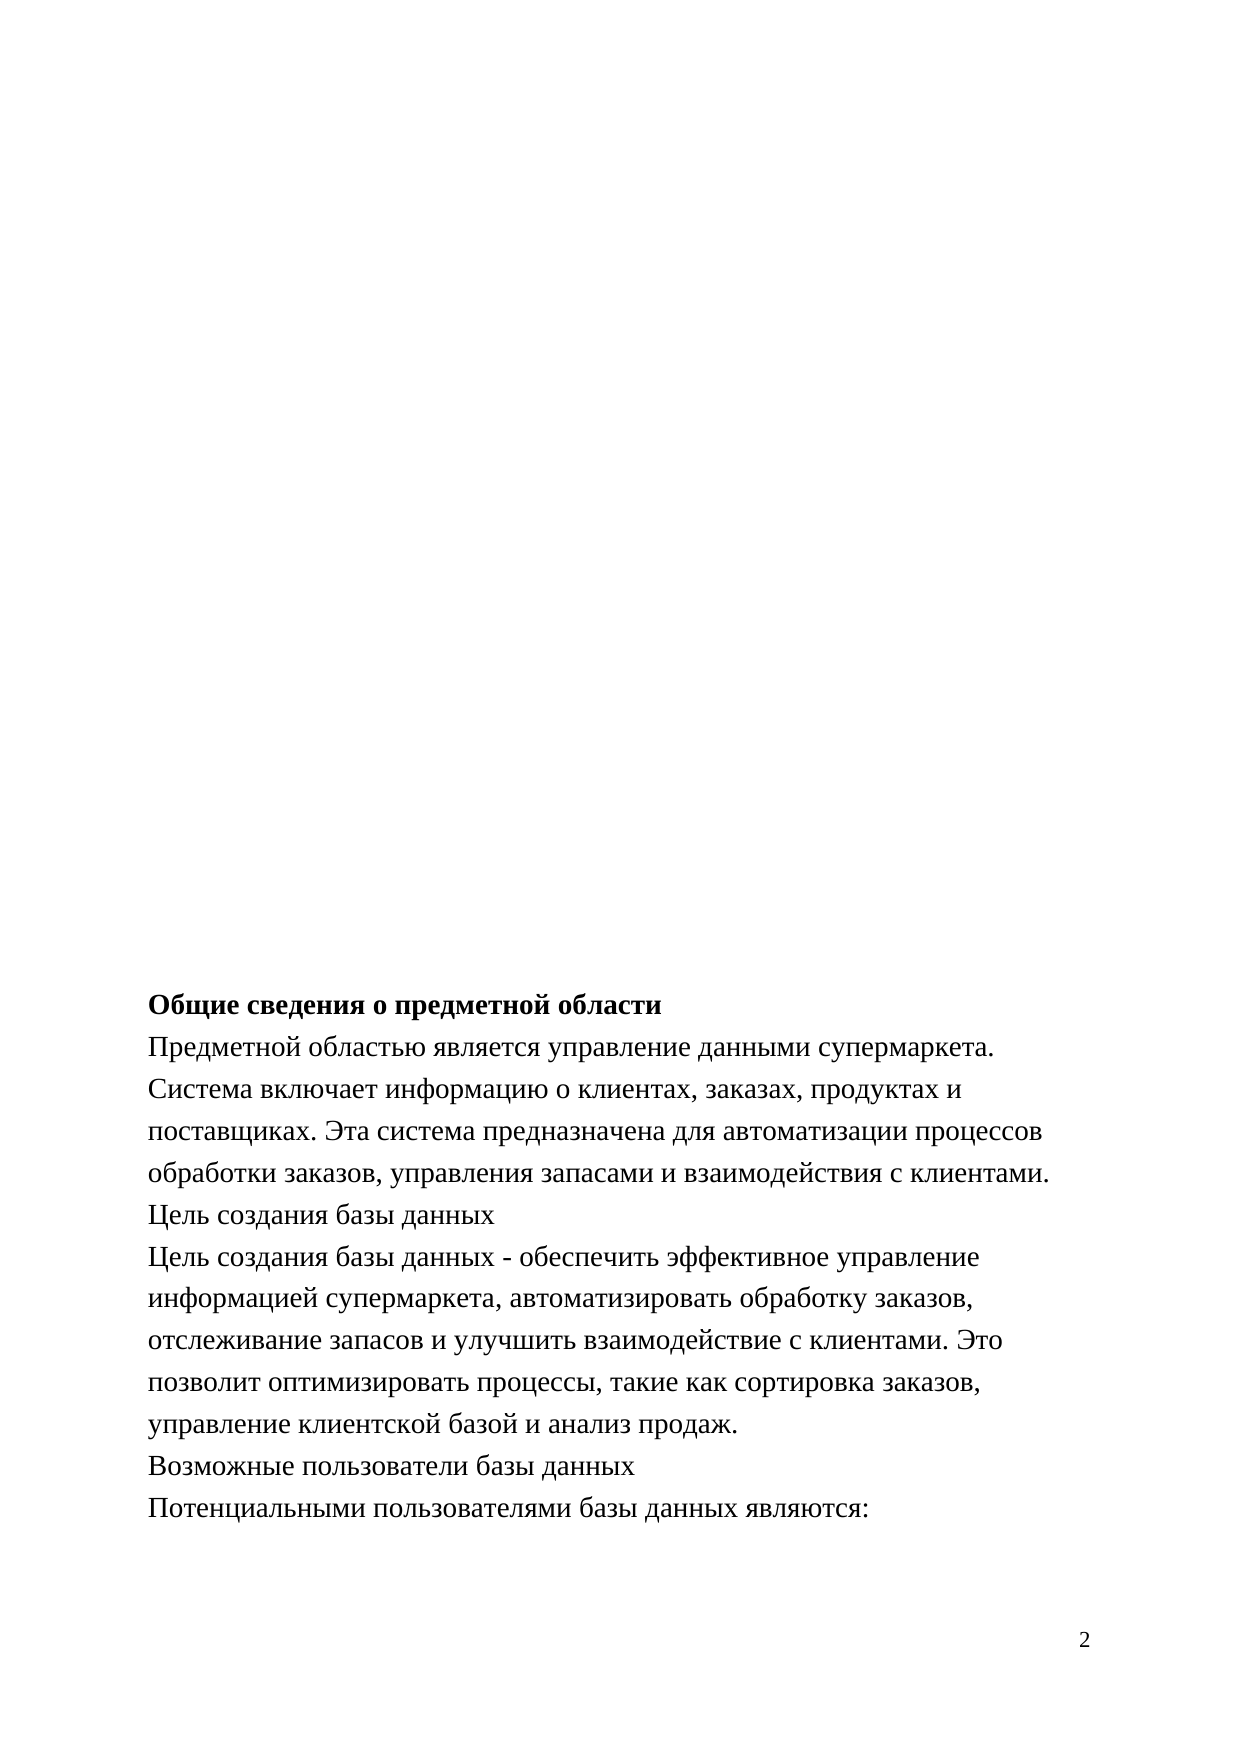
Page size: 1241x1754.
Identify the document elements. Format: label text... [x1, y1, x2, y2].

text Цель создания базы данных - обеспечить эффективное управление информацией супермаркета, автоматизировать обработку заказов, отслеживание запасов и улучшить взаимодействие с клиентами. Это позволит оптимизировать процессы, такие как сортировка заказов, управление клиентской базой и анализ продаж. [148, 1239, 1090, 1440]
subtitle Общие сведения о предметной области [148, 987, 1090, 1021]
subtitle Цель создания базы данных [148, 1197, 1090, 1230]
subtitle Возможные пользователи базы данных [148, 1448, 1090, 1482]
text Предметной областью является управление данными супермаркета. Система включает информацию о клиентах, заказах, продуктах и поставщиках. Эта система предназначена для автоматизации процессов обработки заказов, управления запасами и взаимодействия с клиентами. [148, 1029, 1090, 1188]
text Потенциальными пользователями базы данных являются: [148, 1490, 1090, 1523]
